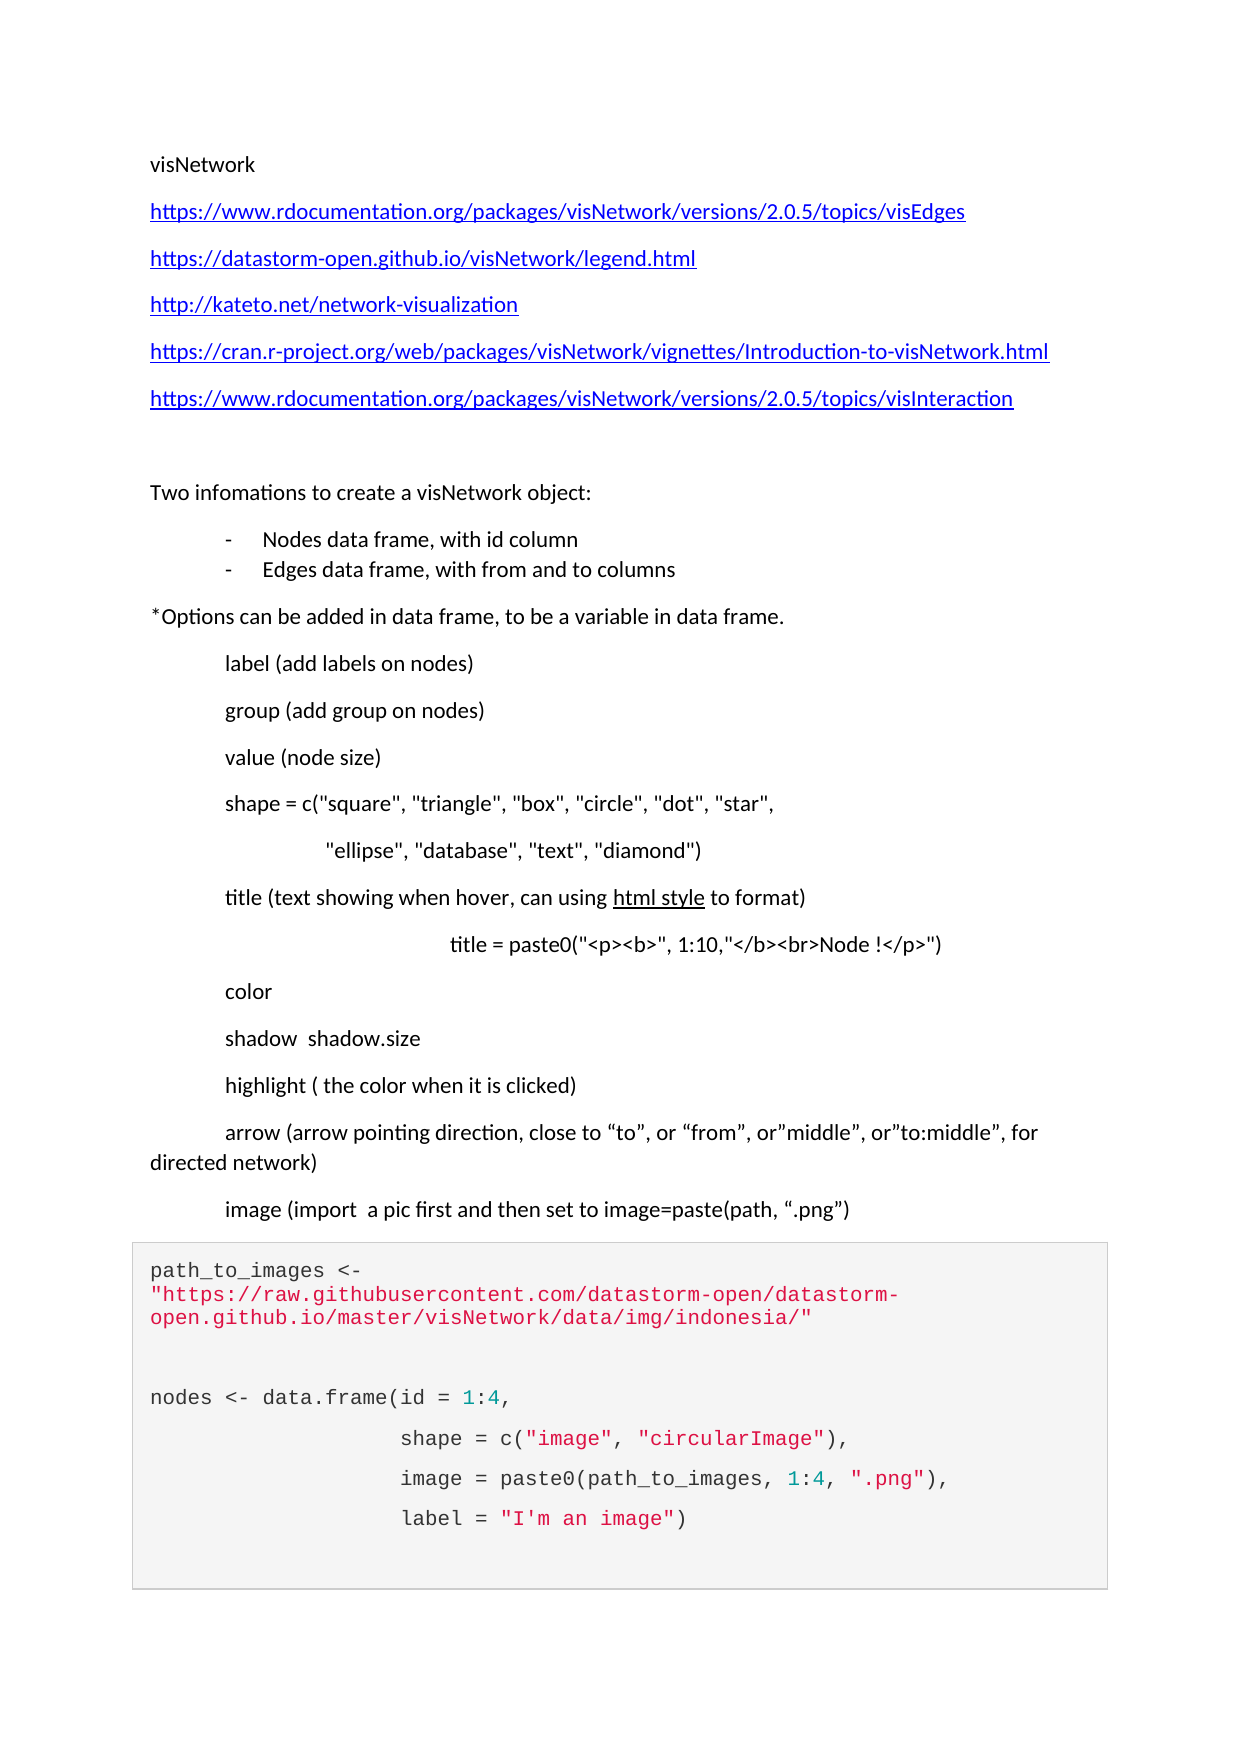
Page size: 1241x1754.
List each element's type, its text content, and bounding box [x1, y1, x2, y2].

text shape = c("square", "triangle", "box", "circle", "dot", "star", [150, 789, 1090, 818]
text title (text showing when hover, can using html style to format) [150, 883, 1090, 911]
text label = "I'm an image") [133, 1489, 1107, 1529]
text https://www.rdocumentation.org/packages/visNetwork/versions/2.0.5/topics/visEdges [150, 197, 1090, 225]
text "ellipse", "database", "text", "diamond") [150, 836, 1090, 864]
text http://kateto.net/network-visualization [150, 291, 1090, 319]
text shadow shadow.size [150, 1024, 1090, 1052]
text image = paste0(path_to_images, 1:4, ".png"), [133, 1449, 1107, 1489]
text shape = c("image", "circularImage"), [133, 1409, 1107, 1449]
text *Options can be added in data frame, to be a variable in data frame. [150, 602, 1090, 630]
text group (add group on nodes) [150, 696, 1090, 724]
text value (node size) [150, 743, 1090, 771]
text label (add labels on nodes) [150, 649, 1090, 677]
text https://datastorm-open.github.io/visNetwork/legend.html [150, 244, 1090, 272]
text title = paste0("<p><b>", 1:10,"</b><br>Node !</p>") [150, 930, 1090, 958]
list Nodes data frame, with id column [225, 525, 1090, 553]
text https://www.rdocumentation.org/packages/visNetwork/versions/2.0.5/topics/visInteraction [150, 384, 1090, 412]
text Two infomations to create a visNetwork object: [150, 478, 1090, 506]
text nodes <- data.frame(id = 1:4, [133, 1369, 1107, 1409]
text color [150, 977, 1090, 1005]
text highlight ( the color when it is clicked) [150, 1071, 1090, 1099]
list Edges data frame, with from and to columns [225, 555, 1090, 583]
text arrow (arrow pointing direction, close to “to”, or “from”, or”middle”, or”to:middle”, for directed network) [150, 1118, 1090, 1176]
text path_to_images <- "https://raw.githubusercontent.com/datastorm-open/datastorm-open.github.io/master/visNetwork/data/img/indonesia/" [133, 1243, 1107, 1329]
text image (import a pic first and then set to image=paste(path, “.png”) [150, 1195, 1090, 1223]
text visNetwork [150, 150, 1090, 178]
text https://cran.r-project.org/web/packages/visNetwork/vignettes/Introduction-to-visNetwork.html [150, 337, 1090, 366]
